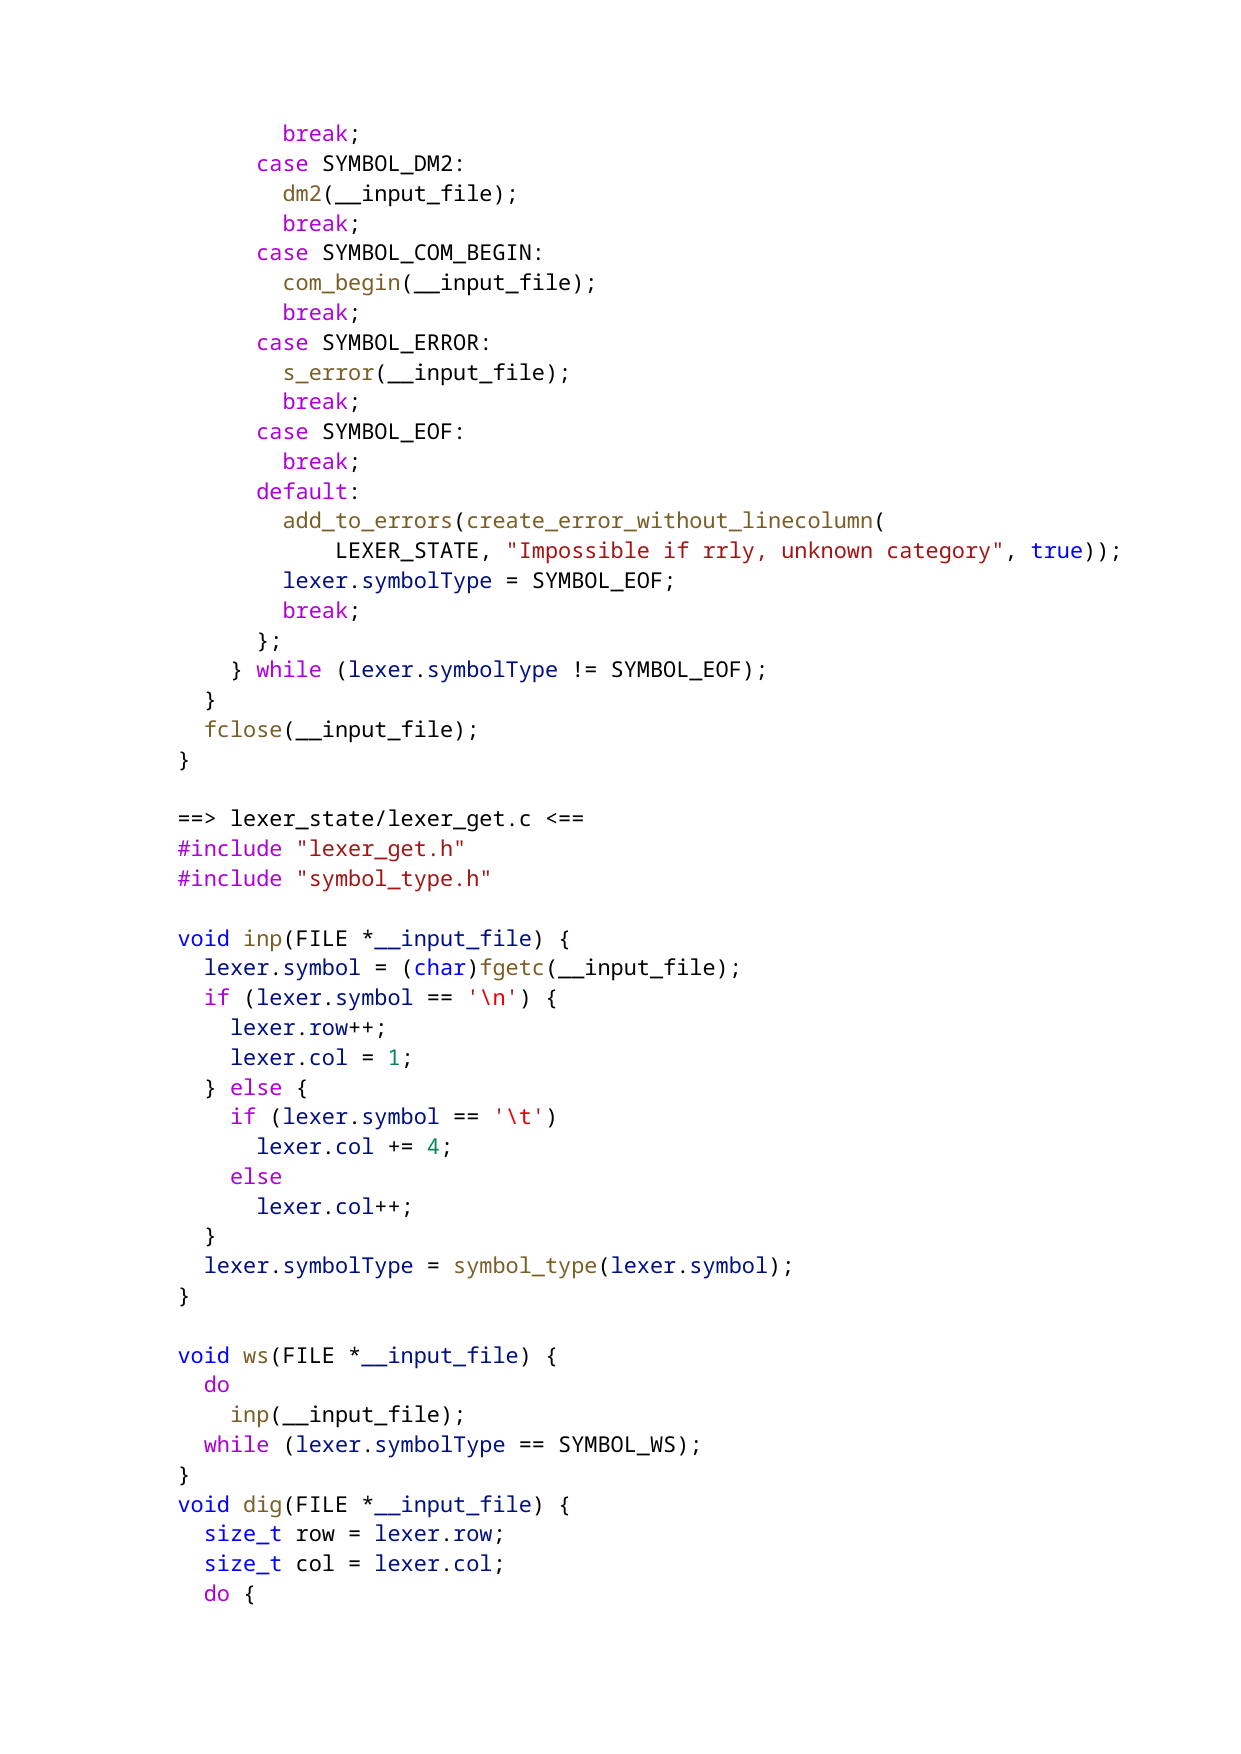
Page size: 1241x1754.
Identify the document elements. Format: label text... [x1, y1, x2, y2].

text inp(__input_file); [177, 1399, 1152, 1429]
text #include "lexer_get.h" [177, 833, 1152, 863]
text default: [177, 476, 1152, 505]
text dm2(__input_file); [177, 178, 1152, 207]
text } [177, 684, 1152, 714]
text void dig(FILE *__input_file) { [177, 1488, 1152, 1518]
text case SYMBOL_COM_BEGIN: [177, 237, 1152, 267]
text } while (lexer.symbolType != SYMBOL_EOF); [177, 654, 1152, 684]
text com_begin(__input_file); [177, 267, 1152, 297]
text } [177, 744, 1152, 773]
text fclose(__input_file); [177, 714, 1152, 744]
text } [177, 1459, 1152, 1488]
text s_error(__input_file); [177, 356, 1152, 386]
text } [177, 1220, 1152, 1250]
text lexer.symbolType = SYMBOL_EOF; [177, 565, 1152, 595]
text case SYMBOL_ERROR: [177, 327, 1152, 356]
text lexer.col++; [177, 1191, 1152, 1220]
text break; [177, 207, 1152, 237]
text lexer.row++; [177, 1012, 1152, 1042]
text lexer.symbolType = symbol_type(lexer.symbol); [177, 1250, 1152, 1280]
text void ws(FILE *__input_file) { [177, 1339, 1152, 1369]
text else [177, 1161, 1152, 1191]
text break; [177, 118, 1152, 148]
text while (lexer.symbolType == SYMBOL_WS); [177, 1429, 1152, 1459]
text lexer.col += 4; [177, 1131, 1152, 1161]
text } [177, 1280, 1152, 1310]
text LEXER_STATE, "Impossible if rrly, unknown category", true)); [177, 535, 1152, 565]
text do [177, 1369, 1152, 1399]
text break; [177, 297, 1152, 327]
text } else { [177, 1071, 1152, 1101]
text if (lexer.symbol == '\t') [177, 1101, 1152, 1131]
text lexer.symbol = (char)fgetc(__input_file); [177, 952, 1152, 982]
text if (lexer.symbol == '\n') { [177, 982, 1152, 1012]
text void inp(FILE *__input_file) { [177, 922, 1152, 952]
text }; [177, 624, 1152, 654]
text ==> lexer_state/lexer_get.c <== [177, 803, 1152, 833]
text case SYMBOL_EOF: [177, 416, 1152, 446]
text size_t col = lexer.col; [177, 1548, 1152, 1578]
text do { [177, 1578, 1152, 1608]
text break; [177, 595, 1152, 624]
text case SYMBOL_DM2: [177, 148, 1152, 178]
text add_to_errors(create_error_without_linecolumn( [177, 505, 1152, 535]
text size_t row = lexer.row; [177, 1518, 1152, 1548]
text break; [177, 386, 1152, 416]
text #include "symbol_type.h" [177, 863, 1152, 893]
text lexer.col = 1; [177, 1042, 1152, 1071]
text break; [177, 446, 1152, 476]
